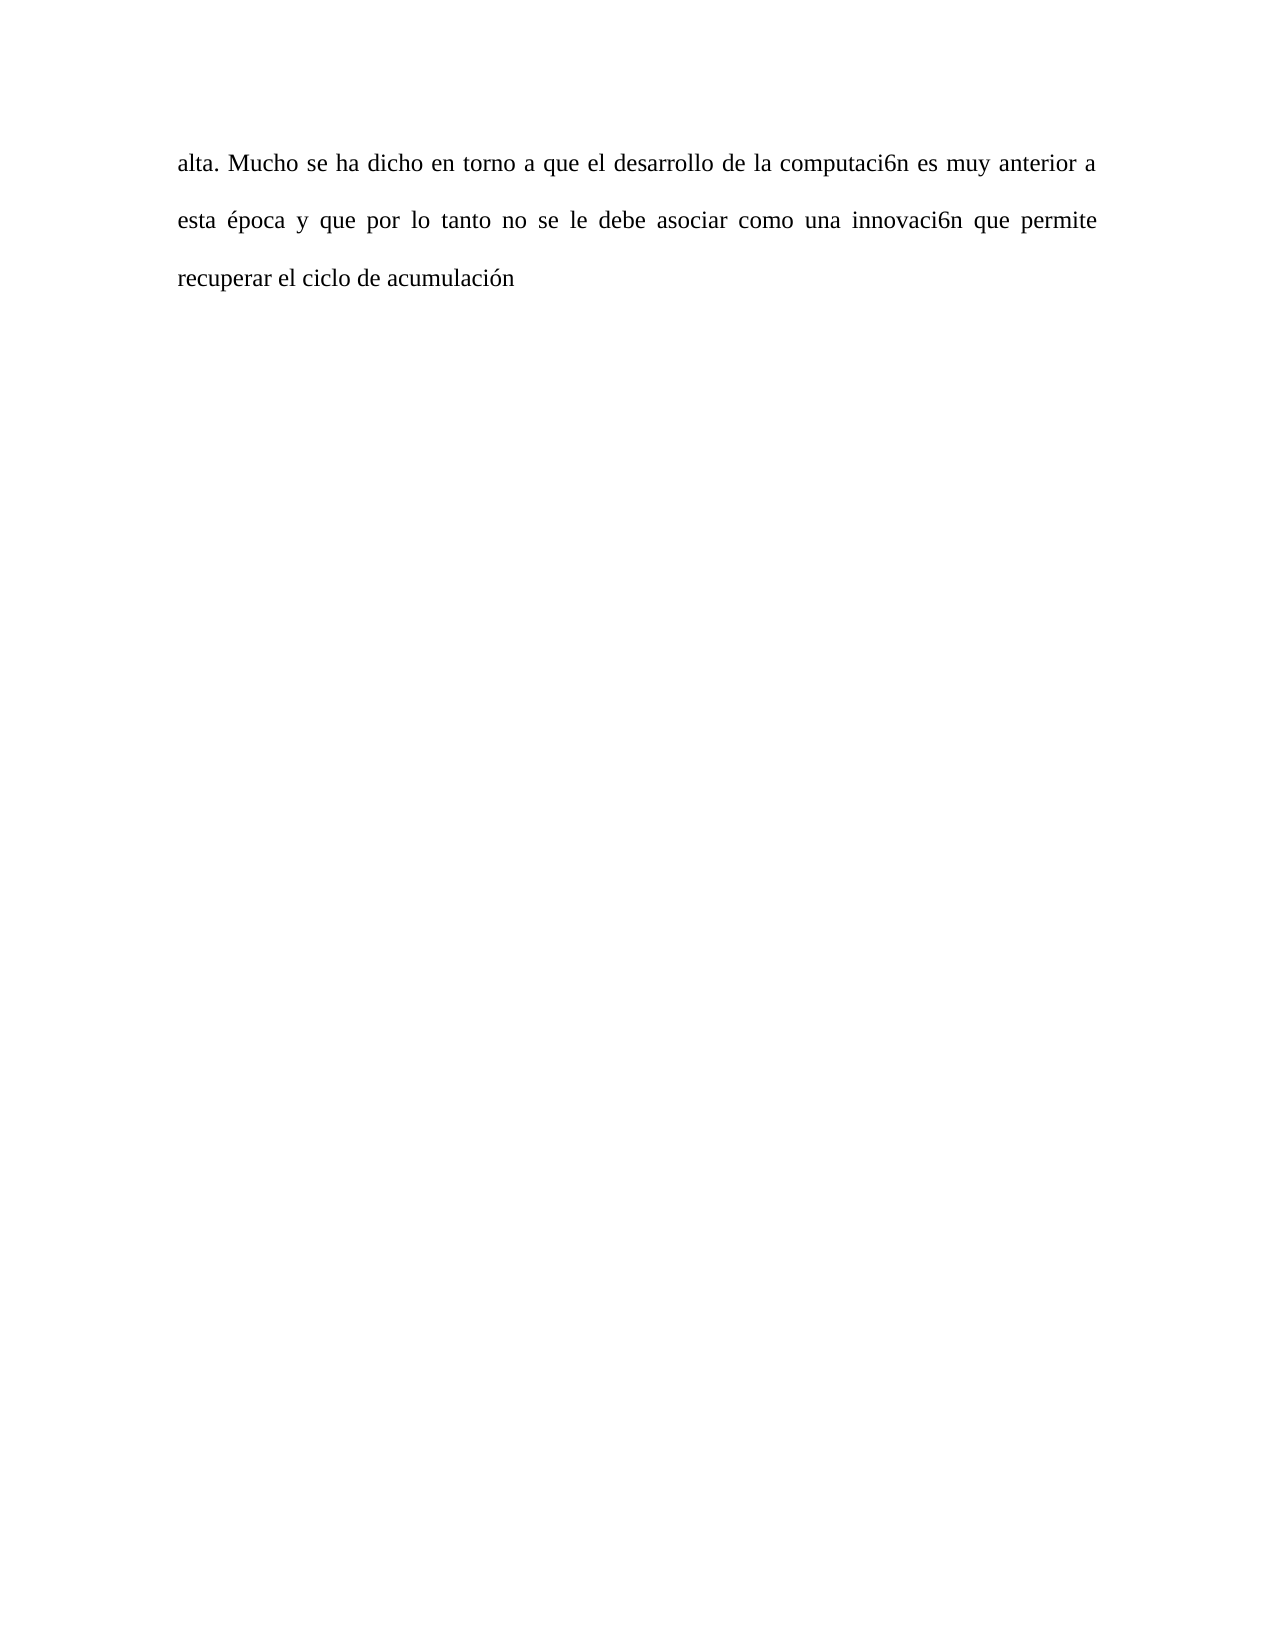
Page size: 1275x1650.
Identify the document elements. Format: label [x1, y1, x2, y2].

text [177, 148, 1098, 291]
